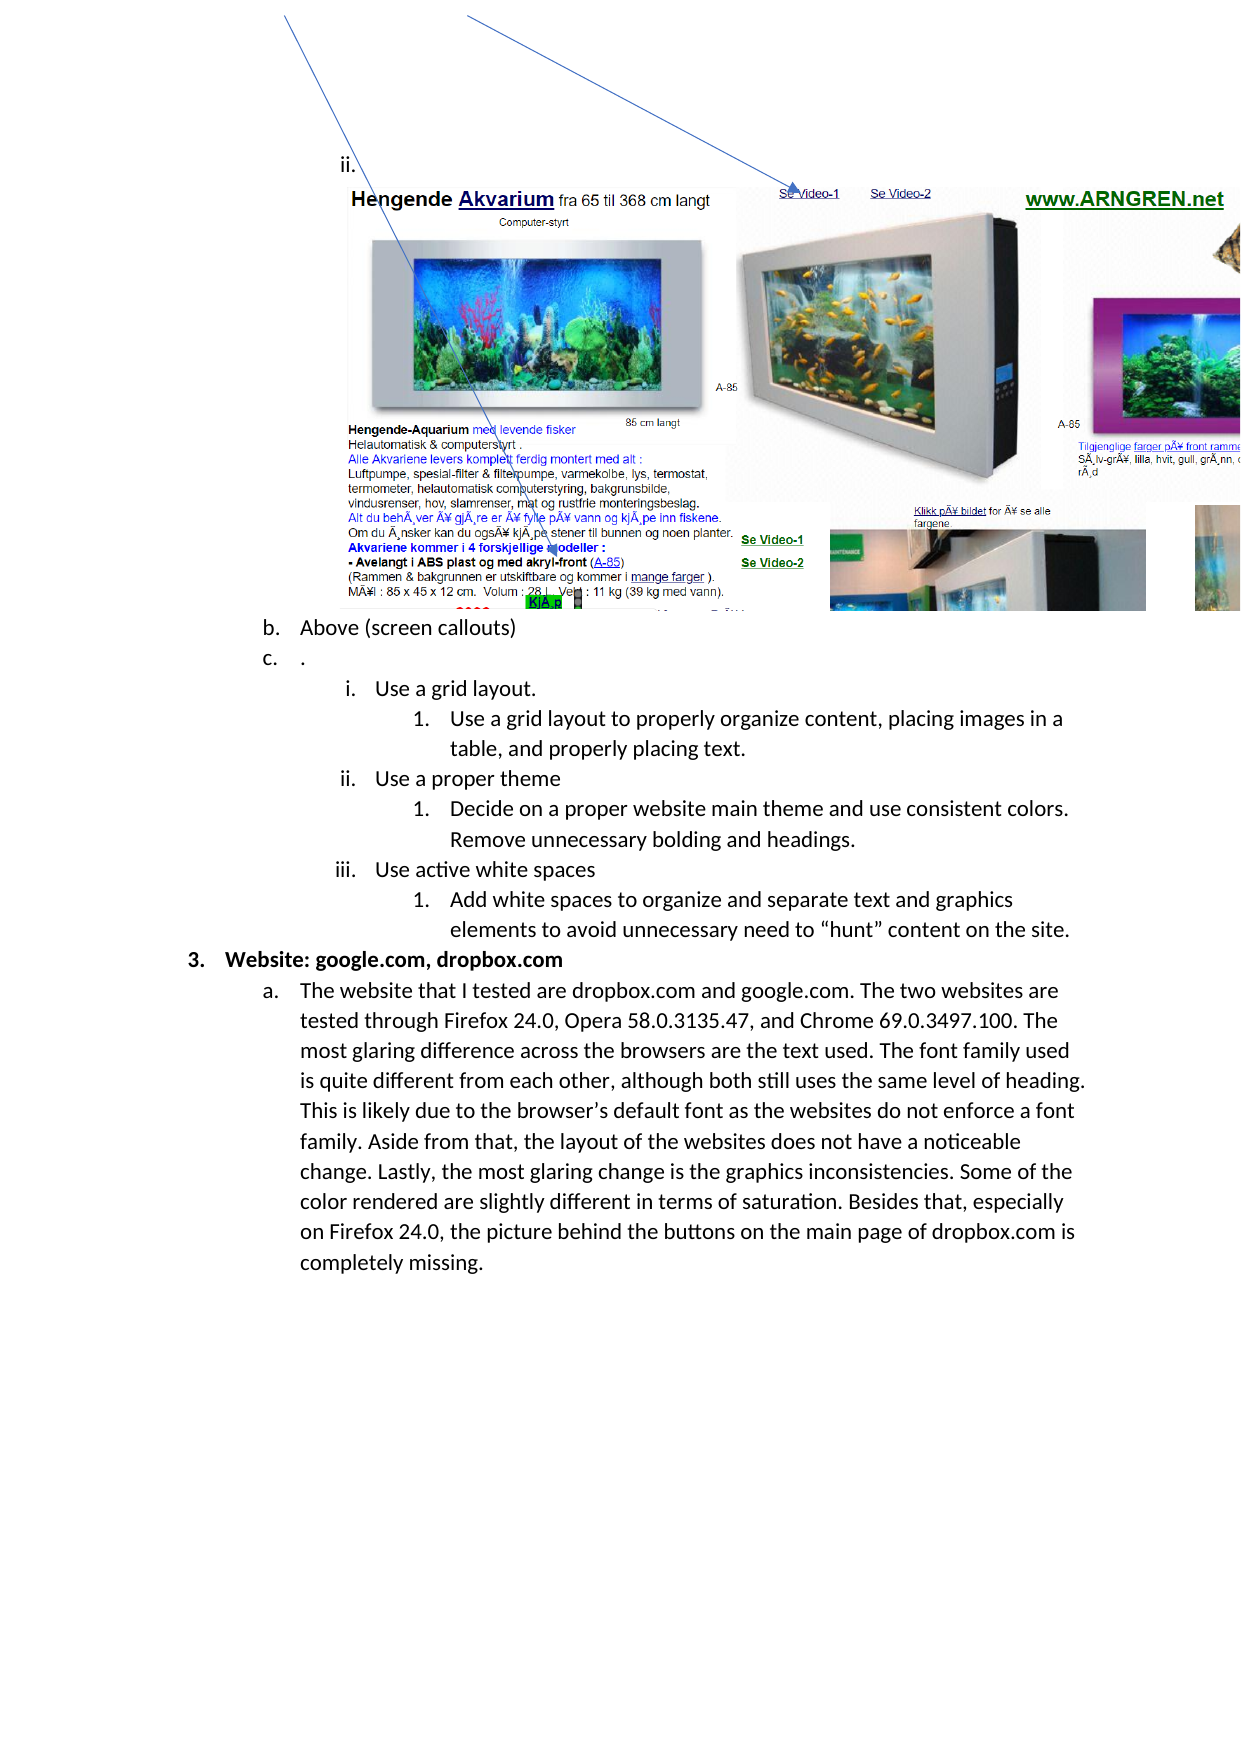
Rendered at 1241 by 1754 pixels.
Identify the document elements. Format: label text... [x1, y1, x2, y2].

list The website that I tested are dropbox.com and google.com. The two websites are tested through Firefox 24.0, Opera 58.0.3135.47, and Chrome 69.0.3497.100. The most glaring difference across the browsers are the text used. The font family used is quite different from each other, although both still uses the same level of heading. This is likely due to the browser’s default font as the websites do not enforce a font family. Aside from that, the layout of the websites does not have a noticeable change. Lastly, the most glaring change is the graphics inconsistencies. Some of the color rendered are slightly different in terms of saturation. Besides that, especially on Firefox 24.0, the picture behind the buttons on the main page of dropbox.com is completely missing. [262, 976, 1090, 1276]
list Use a grid layout. [356, 674, 1090, 702]
list Use active white spaces [356, 855, 1090, 883]
list Use a proper theme [356, 764, 1090, 792]
list Use a grid layout to properly organize content, placing images in a table, and properly placing text. [412, 704, 1090, 762]
list Decide on a proper website main theme and use consistent colors. Remove unnecessary bolding and headings. [412, 794, 1090, 853]
picture [339, 180, 1241, 611]
list . [262, 643, 1090, 671]
list Website: google.com, dropbox.com [187, 946, 1090, 973]
list Above (screen callouts) [262, 613, 1090, 641]
list Add white spaces to organize and separate text and graphics elements to avoid unnecessary need to “hunt” content on the site. [412, 885, 1090, 943]
